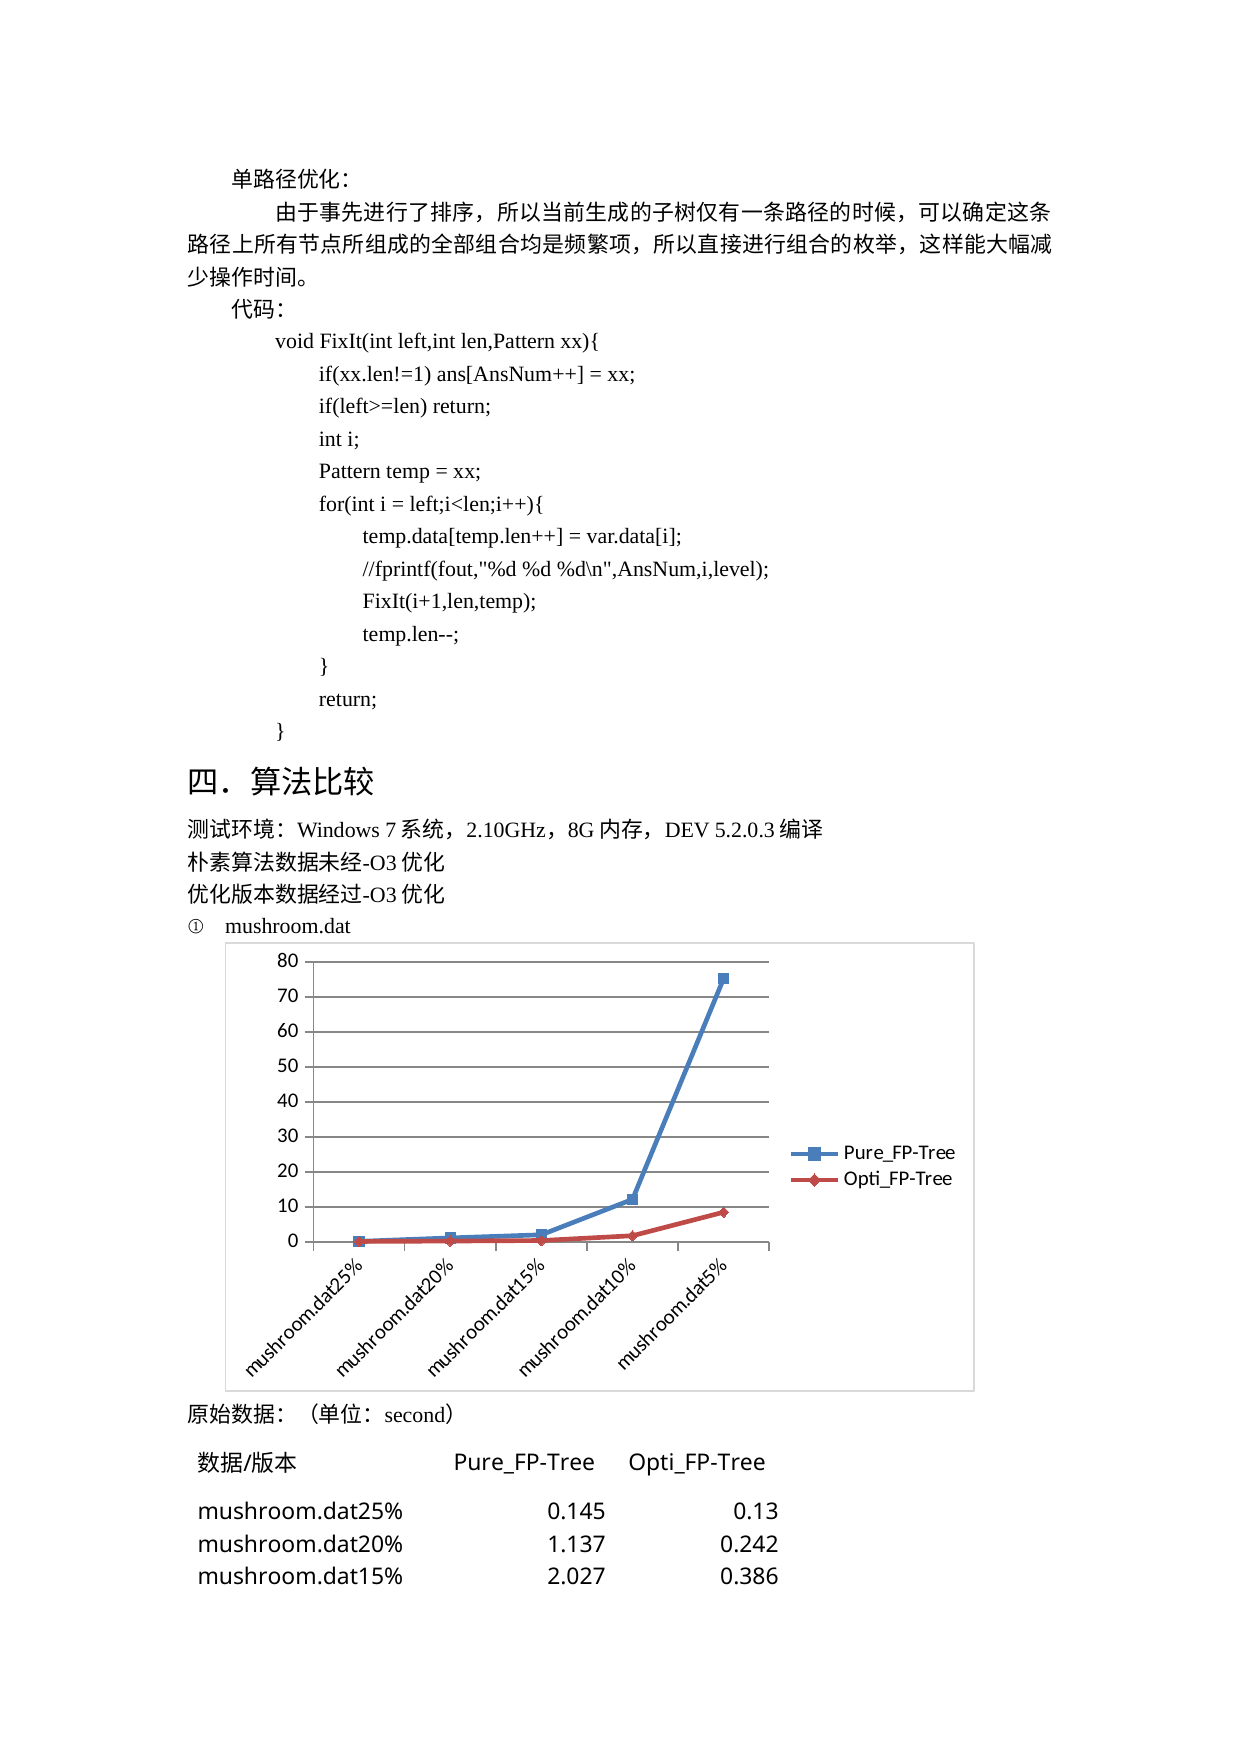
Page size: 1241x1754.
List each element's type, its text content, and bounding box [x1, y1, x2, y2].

table_cell 0.145 [442, 1495, 617, 1527]
text 四．算法比较 [187, 747, 1053, 812]
text void FixIt(int left,int len,Pattern xx){ [187, 324, 1053, 357]
table_cell 0.386 [617, 1560, 790, 1592]
table_header 数据/版本 [186, 1430, 442, 1494]
text for(int i = left;i<len;i++){ [187, 487, 1053, 519]
text return; [187, 682, 1053, 714]
text 朴素算法数据未经-O3优化 [187, 844, 1053, 877]
text Pattern temp = xx; [187, 454, 1053, 487]
text } [187, 649, 1053, 682]
text 由于事先进行了排序，所以当前生成的子树仅有一条路径的时候，可以确定这条路径上所有节点所组成的全部组合均是频繁项，所以直接进行组合的枚举，这样能大幅减少操作时间。 [187, 194, 1053, 292]
text temp.data[temp.len++] = var.data[i]; [187, 519, 1053, 552]
list mushroom.dat [187, 909, 1053, 942]
text temp.len--; [187, 617, 1053, 649]
table_cell 0.13 [617, 1495, 790, 1527]
text //fprintf(fout,"%d %d %d\n",AnsNum,i,level); [187, 552, 1053, 584]
table_cell mushroom.dat25% [186, 1495, 442, 1527]
table_cell 0.242 [617, 1527, 790, 1559]
text if(xx.len!=1) ans[AnsNum++] = xx; [187, 357, 1053, 389]
text if(left>=len) return; [187, 389, 1053, 422]
text 代码： [187, 292, 1053, 324]
text 优化版本数据经过-O3优化 [187, 877, 1053, 909]
text 测试环境：Windows 7系统，2.10GHz，8G内存，DEV 5.2.0.3编译 [187, 812, 1053, 844]
table_header Pure_FP-Tree [442, 1430, 617, 1494]
text 单路径优化： [187, 162, 1053, 194]
text int i; [187, 422, 1053, 454]
table_header Opti_FP-Tree [617, 1430, 790, 1494]
text } [231, 714, 1053, 747]
table_cell 1.137 [442, 1527, 617, 1559]
text FixIt(i+1,len,temp); [187, 584, 1053, 617]
text 原始数据：（单位：second） [187, 1397, 1053, 1429]
table_cell mushroom.dat15% [186, 1560, 442, 1592]
table_cell 2.027 [442, 1560, 617, 1592]
table_cell mushroom.dat20% [186, 1527, 442, 1559]
